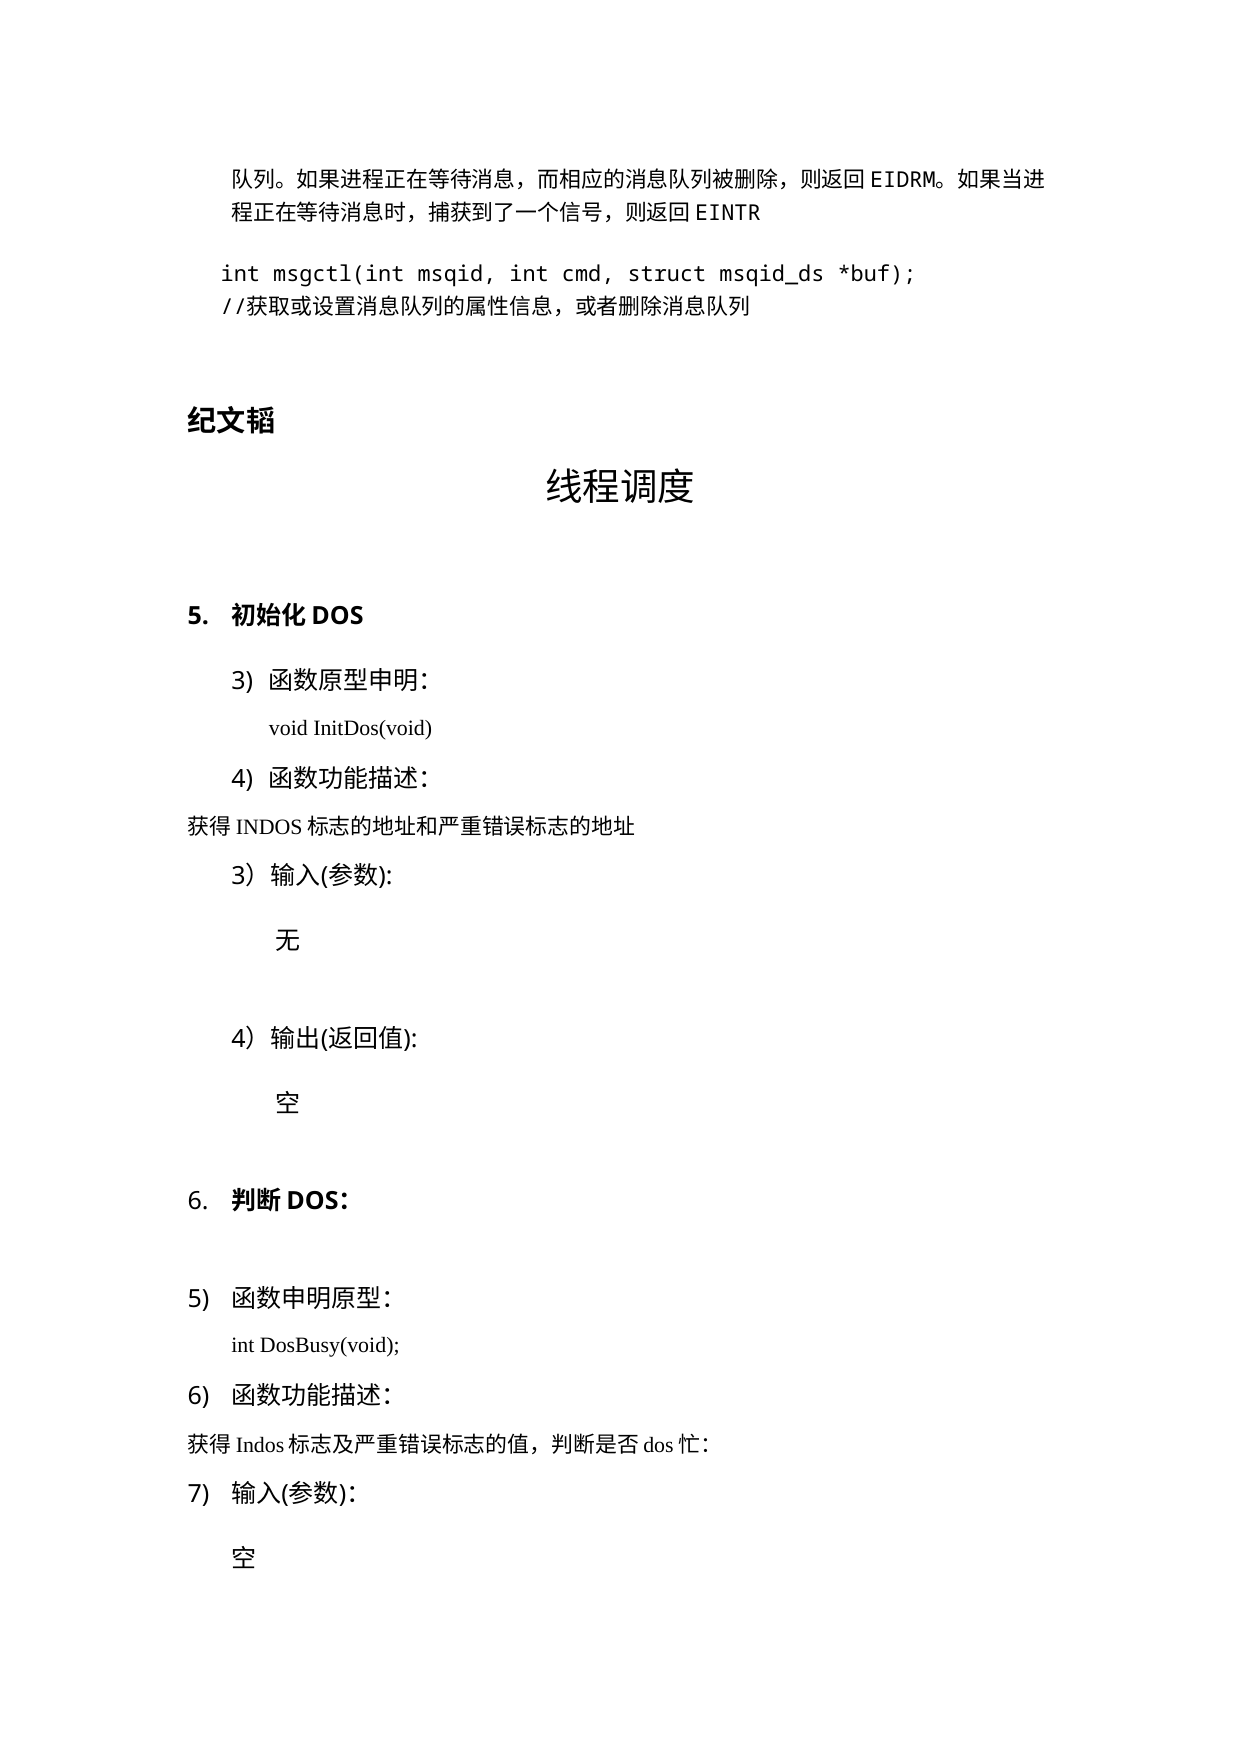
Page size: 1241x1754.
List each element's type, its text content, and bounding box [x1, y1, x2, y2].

list 函数功能描述： [231, 744, 1053, 809]
list 函数申明原型： [187, 1264, 1053, 1329]
text 线程调度 [187, 451, 1053, 516]
text int msgctl(int msqid, int cmd, struct msqid_ds *buf); [187, 256, 1053, 289]
list 函数原型申明： [231, 646, 1053, 711]
list 判断DOS： [187, 1166, 1053, 1231]
list 输入(参数)： [187, 1459, 1053, 1524]
text 3）输入(参数): [187, 841, 1053, 906]
list 函数功能描述： [187, 1361, 1053, 1426]
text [231, 162, 1053, 227]
list void InitDos(void) [269, 711, 1053, 744]
text 获得INDOS标志的地址和严重错误标志的地址 [187, 809, 1053, 841]
text 4）输出(返回值): [187, 1004, 1053, 1069]
text 空 [187, 1069, 1053, 1134]
list int DosBusy(void); [231, 1329, 1053, 1361]
text //获取或设置消息队列的属性信息，或者删除消息队列 [187, 289, 1053, 321]
list 空 [231, 1524, 1053, 1589]
list 初始化DOS [187, 581, 1053, 646]
text 纪文韬 [187, 386, 1053, 451]
text 无 [187, 906, 1053, 971]
text 获得Indos标志及严重错误标志的值，判断是否dos忙： [187, 1426, 1053, 1459]
